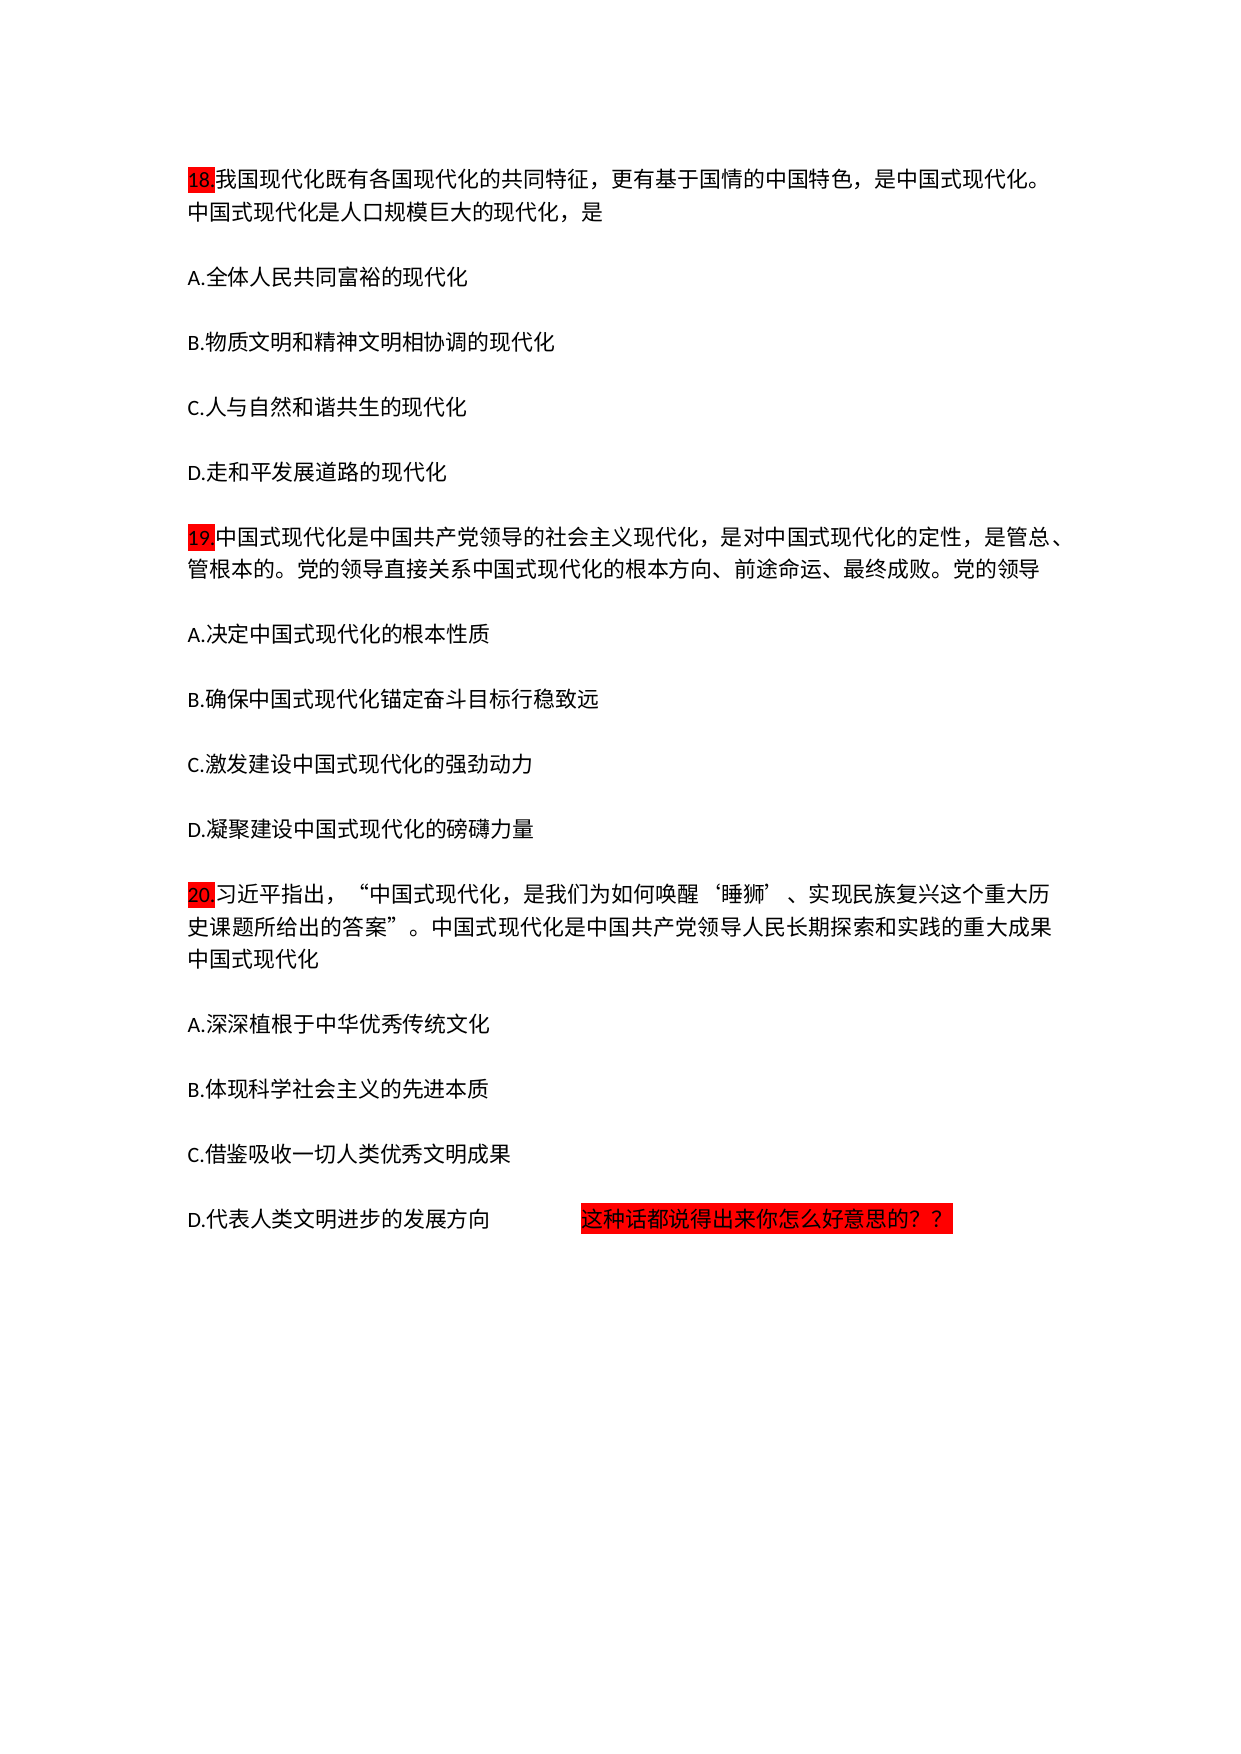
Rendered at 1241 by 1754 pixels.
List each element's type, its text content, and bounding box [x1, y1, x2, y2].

text D.凝聚建设中国式现代化的磅礴力量 [187, 812, 1053, 844]
text D.代表人类文明进步的发展方向 这种话都说得出来你怎么好意思的？？ [187, 1202, 1053, 1234]
text B.物质文明和精神文明相协调的现代化 [187, 324, 1053, 357]
text C.人与自然和谐共生的现代化 [187, 389, 1053, 422]
text 19.中国式现代化是中国共产党领导的社会主义现代化，是对中国式现代化的定性，是管总、管根本的。党的领导直接关系中国式现代化的根本方向、前途命运、最终成败。党的领导 [187, 519, 1053, 584]
text B.确保中国式现代化锚定奋斗目标行稳致远 [187, 682, 1053, 714]
text A.决定中国式现代化的根本性质 [187, 617, 1053, 649]
text D.走和平发展道路的现代化 [187, 454, 1053, 487]
text 20.习近平指出，“中国式现代化，是我们为如何唤醒‘睡狮’、实现民族复兴这个重大历史课题所给出的答案”。中国式现代化是中国共产党领导人民长期探索和实践的重大成果。中国式现代化 [187, 877, 1053, 974]
text C.借鉴吸收一切人类优秀文明成果 [187, 1137, 1053, 1169]
text C.激发建设中国式现代化的强劲动力 [187, 747, 1053, 779]
text 18.我国现代化既有各国现代化的共同特征，更有基于国情的中国特色，是中国式现代化。中国式现代化是人口规模巨大的现代化，是 [187, 162, 1053, 227]
text A.深深植根于中华优秀传统文化 [187, 1007, 1053, 1039]
text B.体现科学社会主义的先进本质 [187, 1072, 1053, 1104]
text A.全体人民共同富裕的现代化 [187, 259, 1053, 292]
